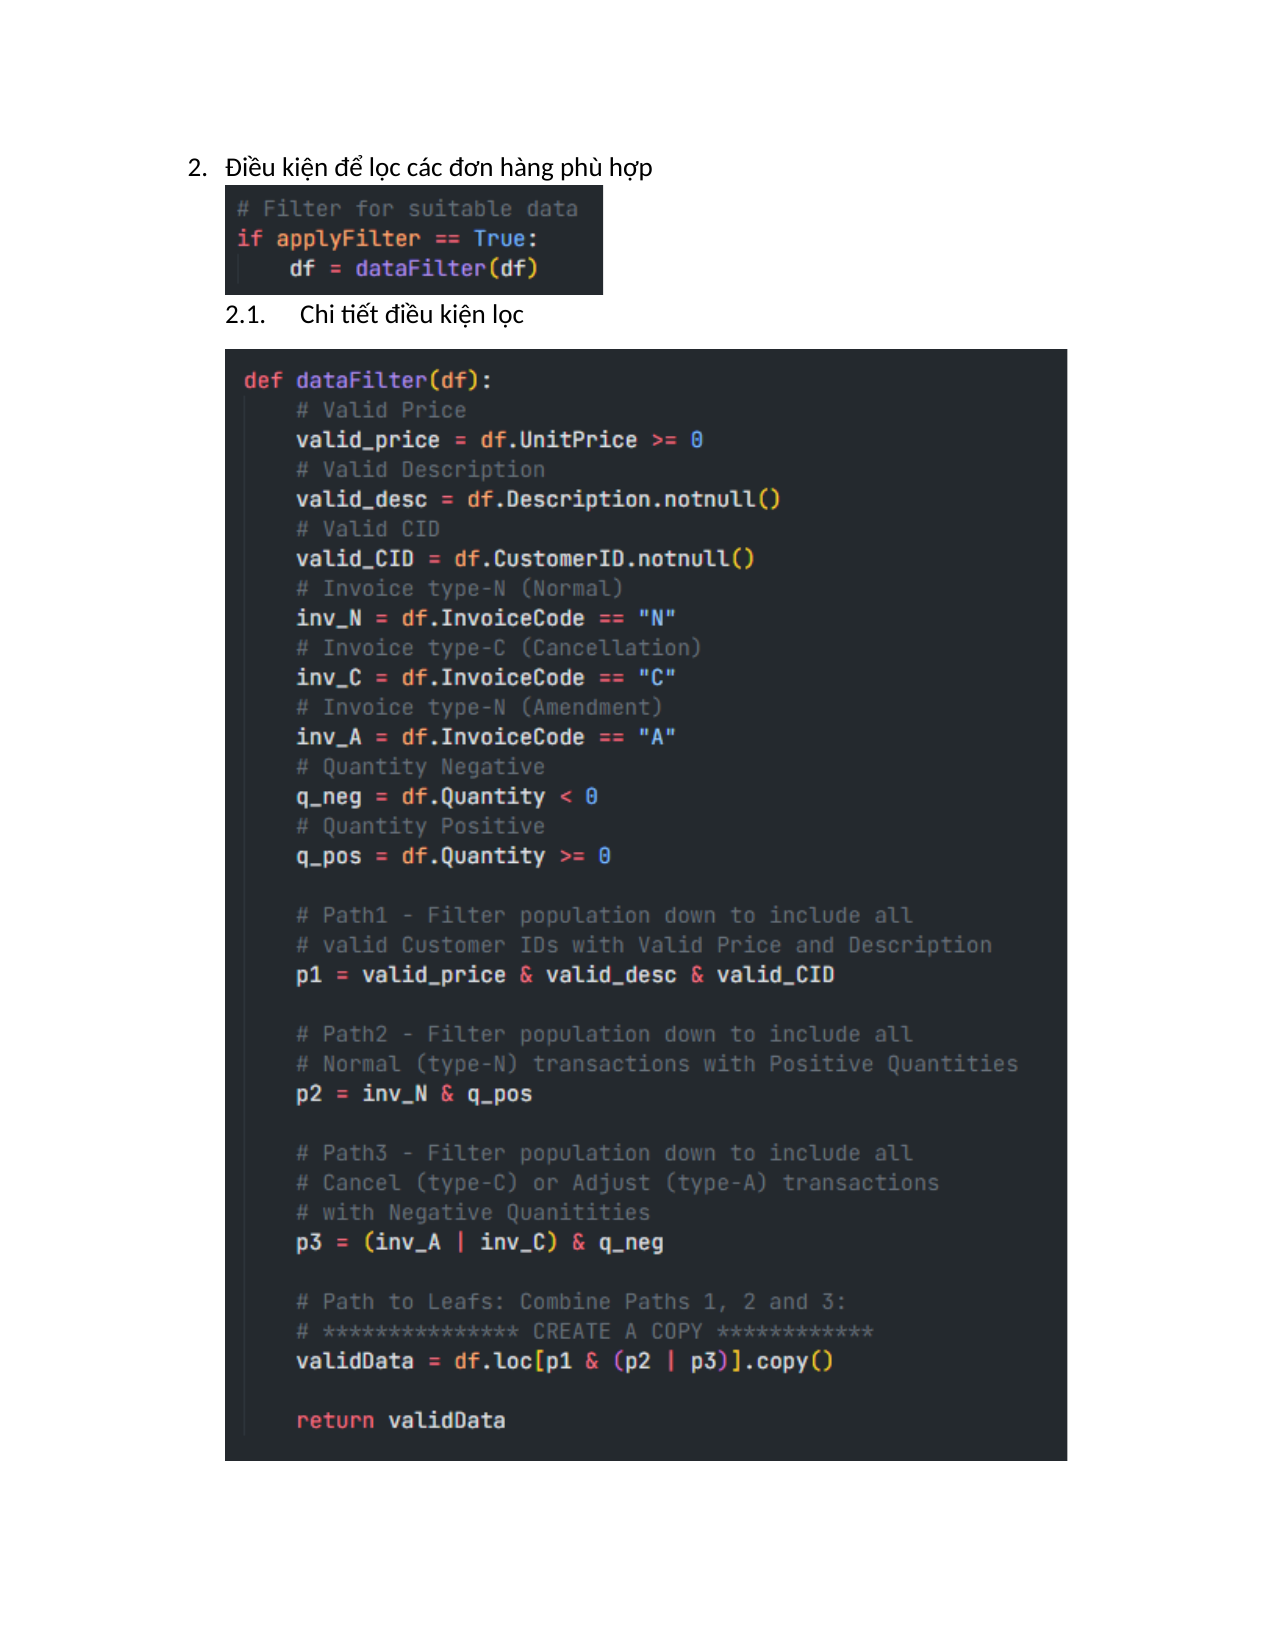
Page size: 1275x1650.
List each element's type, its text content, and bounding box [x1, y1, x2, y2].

picture [225, 185, 604, 295]
list Chi tiết điều kiện lọc [225, 297, 1125, 330]
list Điều kiện để lọc các đơn hàng phù hợp [187, 150, 1125, 183]
picture [225, 349, 1068, 1461]
